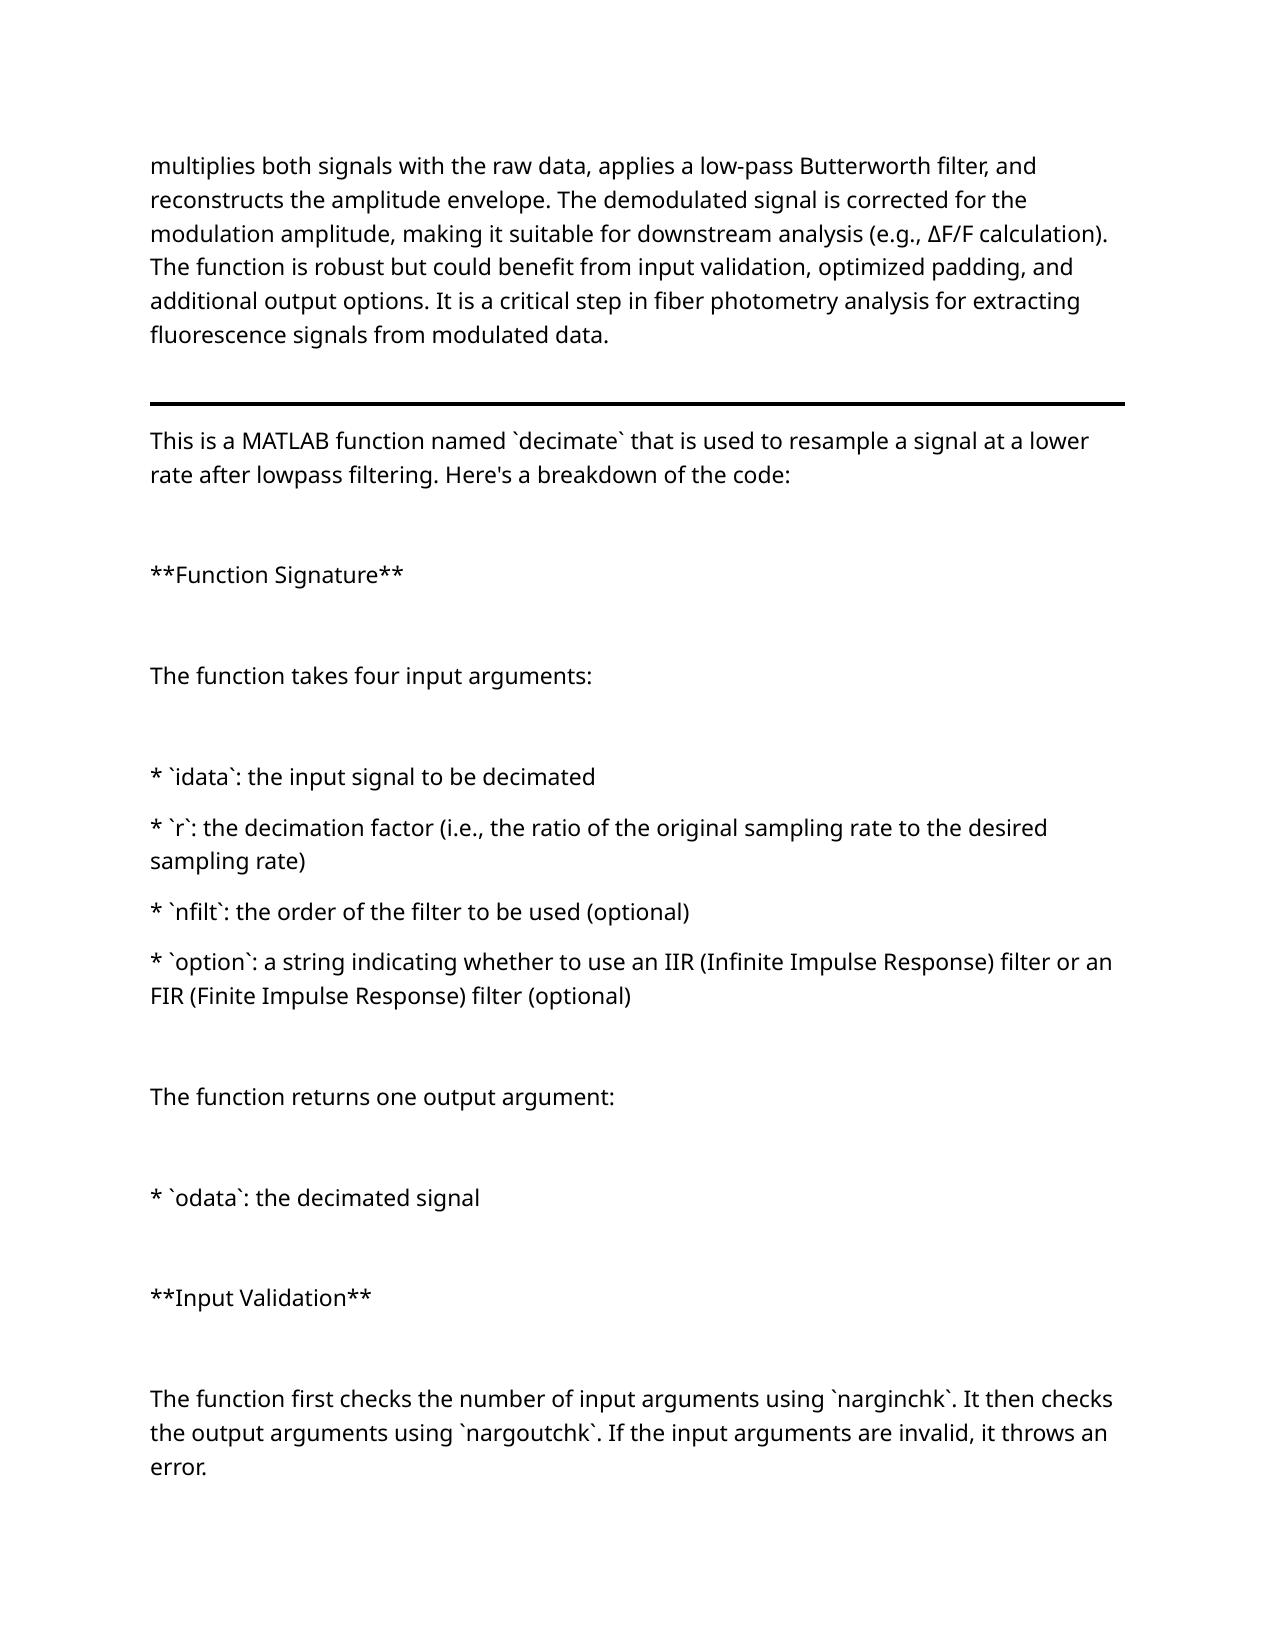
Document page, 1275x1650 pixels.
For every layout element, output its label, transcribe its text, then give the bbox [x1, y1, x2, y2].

text * `option`: a string indicating whether to use an IIR (Infinite Impulse Response) filter or an FIR (Finite Impulse Response) filter (optional) [150, 946, 1125, 1011]
text * `r`: the decimation factor (i.e., the ratio of the original sampling rate to the desired sampling rate) [150, 811, 1125, 876]
text * `nfilt`: the order of the filter to be used (optional) [150, 896, 1125, 927]
text **Input Validation** [150, 1282, 1125, 1313]
text * `odata`: the decimated signal [150, 1181, 1125, 1213]
text * `idata`: the input signal to be decimated [150, 761, 1125, 792]
text This is a MATLAB function named `decimate` that is used to resample a signal at a lower rate after lowpass filtering. Here's a breakdown of the code: [150, 425, 1125, 490]
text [150, 150, 1125, 350]
text The function returns one output argument: [150, 1081, 1125, 1112]
text **Function Signature** [150, 559, 1125, 591]
text The function takes four input arguments: [150, 660, 1125, 691]
text The function first checks the number of input arguments using `narginchk`. It then checks the output arguments using `nargoutchk`. If the input arguments are invalid, it throws an error. [150, 1383, 1125, 1482]
